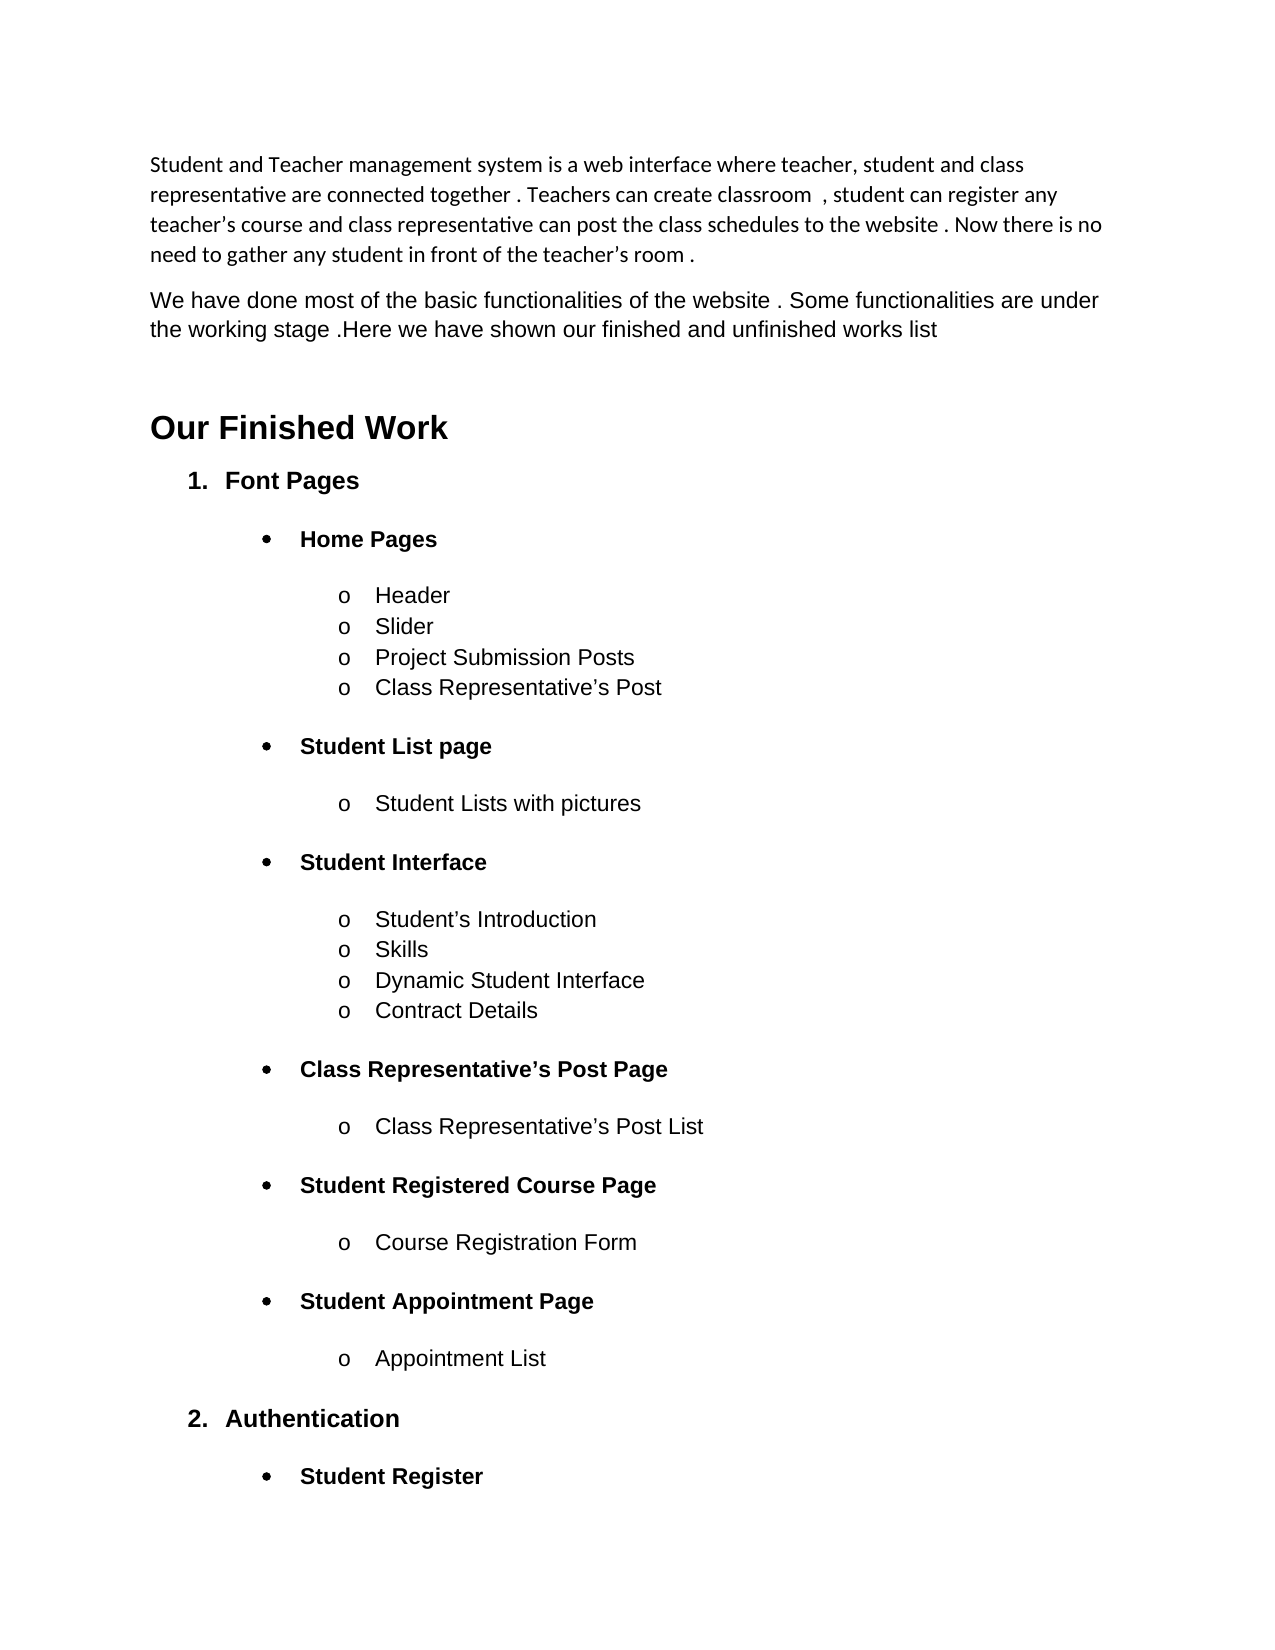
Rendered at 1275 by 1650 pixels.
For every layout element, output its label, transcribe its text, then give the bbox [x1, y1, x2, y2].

list Slider [337, 613, 1125, 641]
list Student Register [262, 1463, 1125, 1489]
text We have done most of the basic functionalities of the website . Some functionalities are under the working stage .Here we have shown our finished and unfinished works list [150, 287, 1125, 342]
list Dynamic Student Interface [337, 967, 1125, 995]
list Student Lists with pictures [337, 790, 1125, 818]
list Font Pages [187, 466, 1125, 495]
list Home Pages [262, 526, 1125, 552]
list Header [337, 582, 1125, 611]
list Student List page [262, 733, 1125, 759]
text Student and Teacher management system is a web interface where teacher, student and class representative are connected together . Teachers can create classroom , student can register any teacher’s course and class representative can post the class schedules to the website . Now there is no need to gather any student in front of the teacher’s room . [150, 150, 1125, 269]
list Project Submission Posts [337, 643, 1125, 672]
list Class Representative’s Post List [337, 1113, 1125, 1141]
list Student’s Introduction [337, 906, 1125, 934]
list Appointment List [337, 1345, 1125, 1373]
list Contract Details [337, 997, 1125, 1026]
list Class Representative’s Post Page [262, 1056, 1125, 1082]
list Student Interface [262, 849, 1125, 875]
list Authentication [187, 1404, 1125, 1432]
list Skills [337, 936, 1125, 964]
list Course Registration Form [337, 1229, 1125, 1257]
text Our Finished Work [150, 408, 1125, 446]
list Student Appointment Page [262, 1288, 1125, 1314]
list Student Registered Course Page [262, 1172, 1125, 1198]
list Class Representative’s Post [337, 674, 1125, 702]
